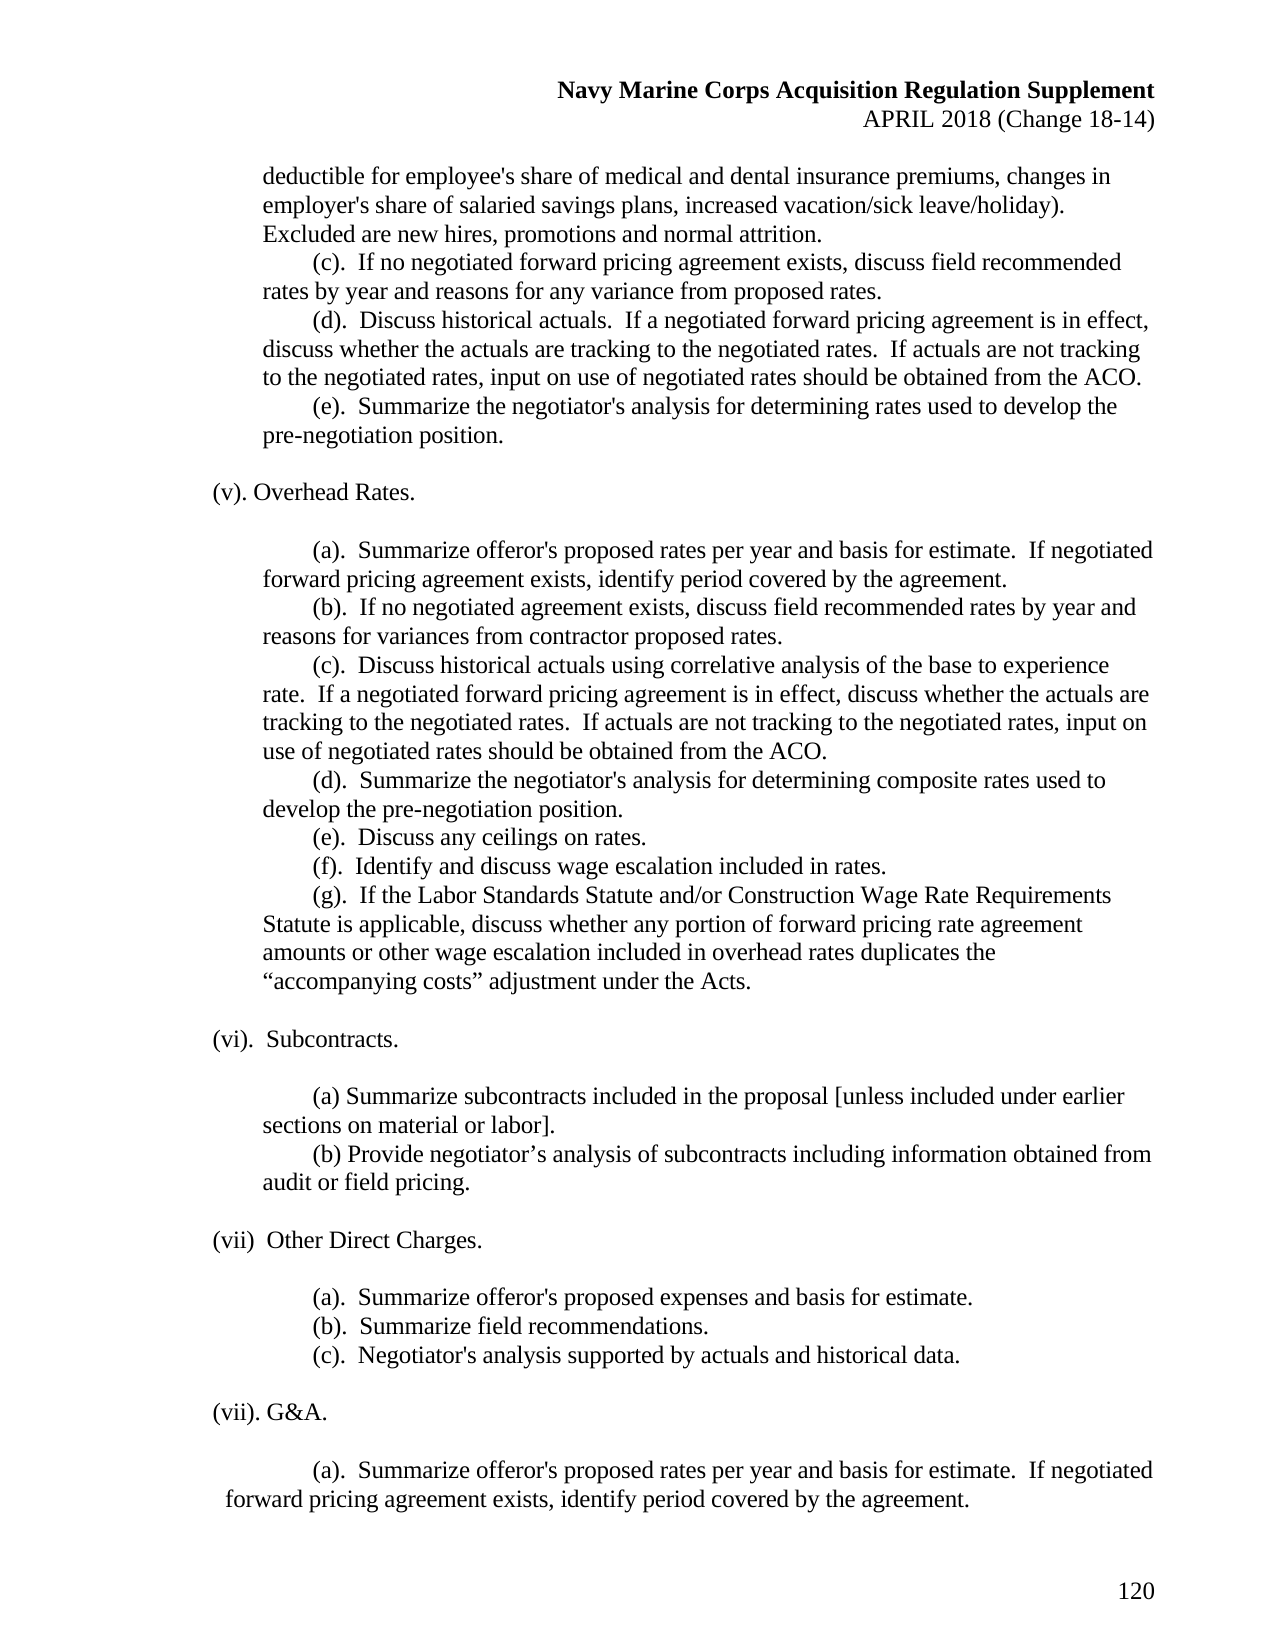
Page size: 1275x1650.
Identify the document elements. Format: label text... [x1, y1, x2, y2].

text (a). Summarize offeror's proposed rates per year and basis for estimate. If negotiated forward pricing agreement exists, identify period covered by the agreement. [225, 1455, 1155, 1512]
text (vii) Other Direct Charges. [212, 1225, 1155, 1254]
text (f). Identify and discuss wage escalation included in rates. [262, 851, 1155, 880]
text (b) Provide negotiator’s analysis of subcontracts including information obtained from audit or field pricing. [262, 1139, 1155, 1196]
text (g). If the Labor Standards Statute and/or Construction Wage Rate Requirements Statute is applicable, discuss whether any portion of forward pricing rate agreement amounts or other wage escalation included in overhead rates duplicates the “accompanying costs” adjustment under the Acts. [262, 880, 1155, 995]
text (c). Discuss historical actuals using correlative analysis of the base to experience rate. If a negotiated forward pricing agreement is in effect, discuss whether the actuals are tracking to the negotiated rates. If actuals are not tracking to the negotiated rates, input on use of negotiated rates should be obtained from the ACO. [262, 650, 1155, 765]
text (d). Summarize the negotiator's analysis for determining composite rates used to develop the pre-negotiation position. [262, 765, 1155, 822]
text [262, 161, 1155, 247]
text (e). Discuss any ceilings on rates. [262, 822, 1155, 851]
text (v). Overhead Rates. [212, 477, 1155, 506]
text (c). If no negotiated forward pricing agreement exists, discuss field recommended rates by year and reasons for any variance from proposed rates. [262, 247, 1155, 305]
text (a). Summarize offeror's proposed rates per year and basis for estimate. If negotiated forward pricing agreement exists, identify period covered by the agreement. [262, 535, 1155, 592]
text (a). Summarize offeror's proposed expenses and basis for estimate. [262, 1282, 1155, 1311]
text (e). Summarize the negotiator's analysis for determining rates used to develop the pre-negotiation position. [262, 391, 1155, 449]
text (vii). G&A. [212, 1397, 1155, 1426]
text (b). Summarize field recommendations. [262, 1311, 1155, 1340]
text (a) Summarize subcontracts included in the proposal [unless included under earlier sections on material or labor]. [262, 1081, 1155, 1139]
text (b). If no negotiated agreement exists, discuss field recommended rates by year and reasons for variances from contractor proposed rates. [262, 592, 1155, 650]
text (d). Discuss historical actuals. If a negotiated forward pricing agreement is in effect, discuss whether the actuals are tracking to the negotiated rates. If actuals are not tracking to the negotiated rates, input on use of negotiated rates should be obtained from the ACO. [262, 305, 1155, 391]
text (c). Negotiator's analysis supported by actuals and historical data. [262, 1340, 1155, 1369]
text (vi). Subcontracts. [212, 1024, 1155, 1052]
